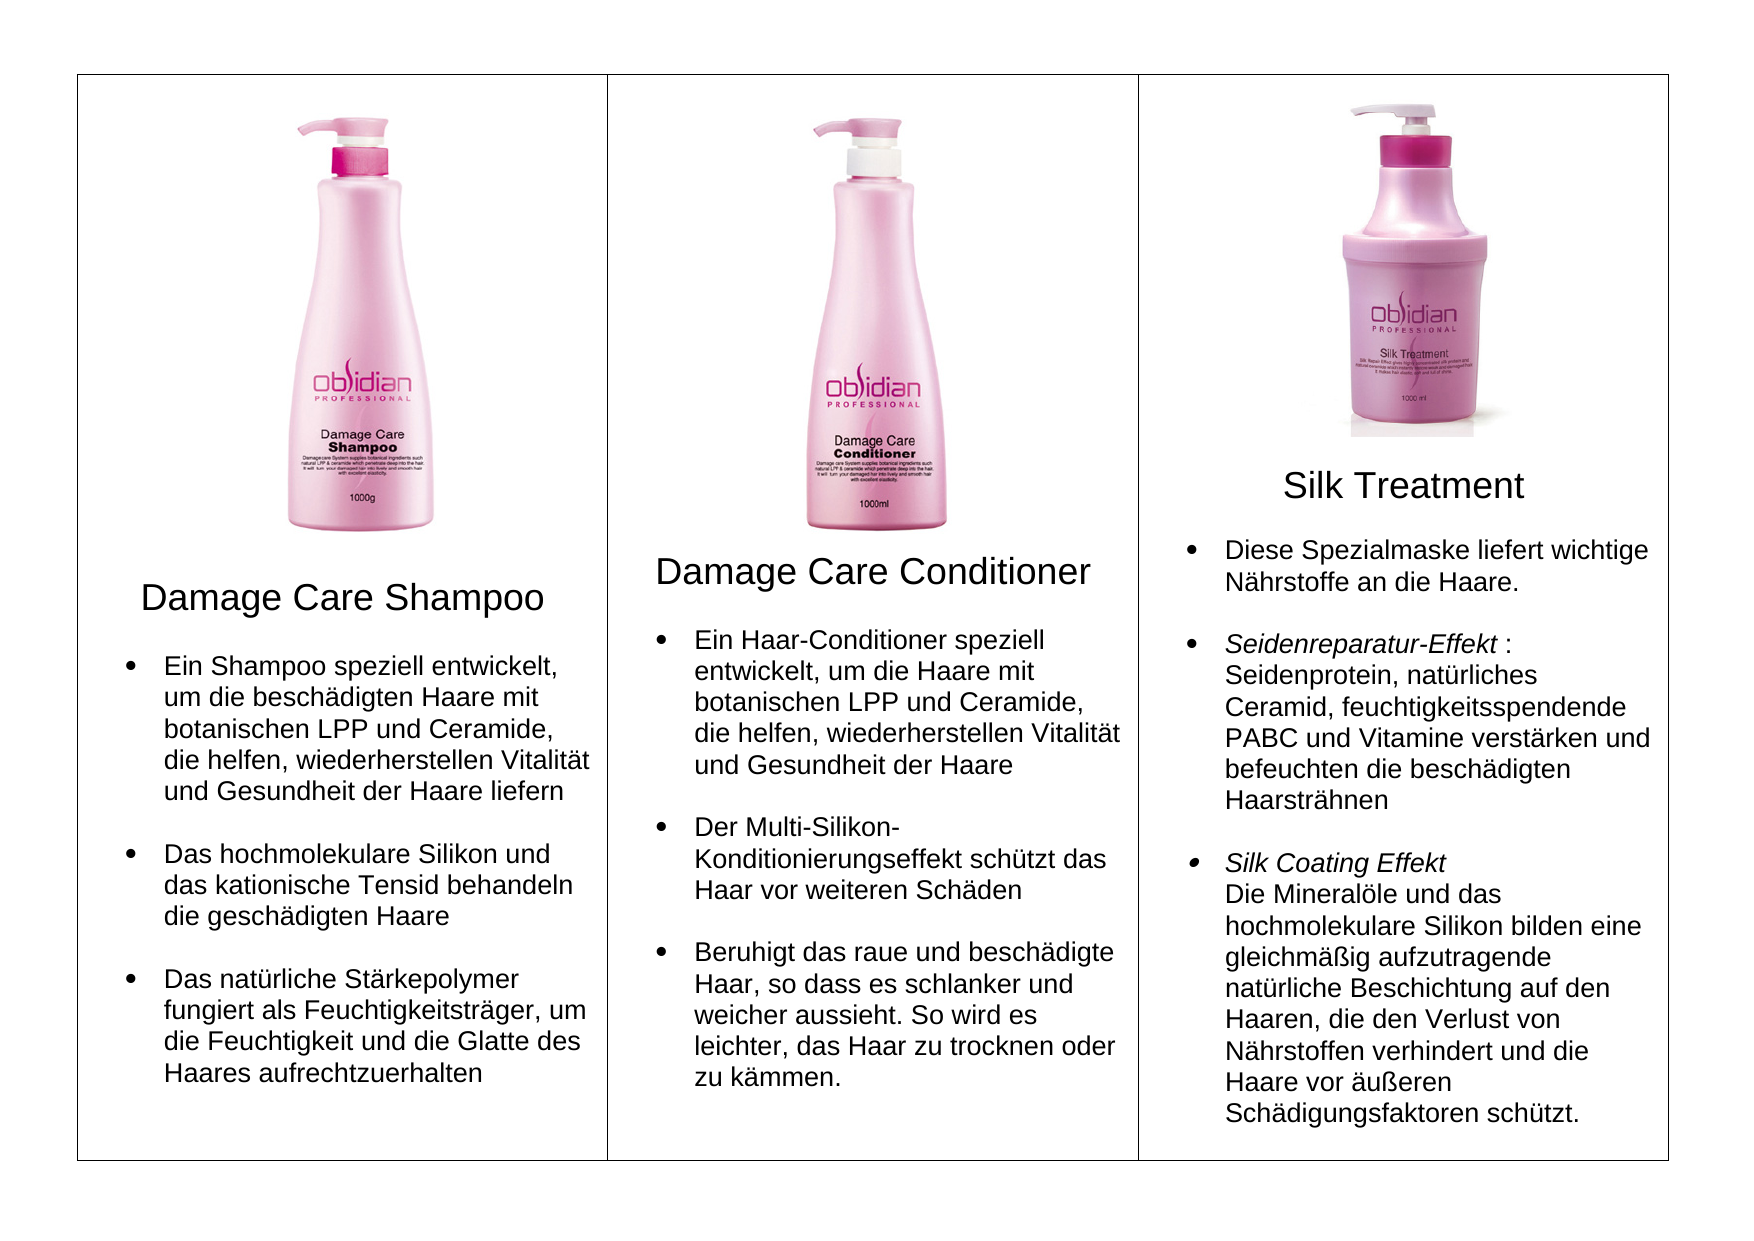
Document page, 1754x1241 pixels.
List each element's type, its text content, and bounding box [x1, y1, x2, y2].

table_header Damage Care Conditioner Ein Haar-Conditioner speziell entwickelt, um die Haare mit botanischen LPP und Ceramide, die helfen, wiederherstellen Vitalität und Gesundheit der Haare Der Multi-Silikon-Konditionierungseffekt schützt das Haar vor weiteren Schäden Beruhigt das raue und beschädigte Haar, so dass es schlanker und weicher aussieht. So wird es leichter, das Haar zu trocknen oder zu kämmen. [608, 75, 1138, 1159]
picture [1228, 86, 1597, 437]
table_header Damage Care Shampoo Ein Shampoo speziell entwickelt, um die beschädigten Haare mit botanischen LPP und Ceramide, die helfen, wiederherstellen Vitalität und Gesundheit der Haare liefern Das hochmolekulare Silikon und das kationische Tensid behandeln die geschädigten Haare Das natürliche Stärkepolymer fungiert als Feuchtigkeitsträger, um die Feuchtigkeit und die Glatte des Haares aufrechtzuerhalten [78, 75, 607, 1159]
table_header Silk Treatment Diese Spezialmaske liefert wichtige Nährstoffe an die Haare. Seidenreparatur-Effekt : Seidenprotein, natürliches Ceramid, feuchtigkeitsspendende PABC und Vitamine verstärken und befeuchten die beschädigten Haarsträhnen Silk Coating Effekt Die Mineralöle und das hochmolekulare Silikon bilden eine gleichmäßig aufzutragende natürliche Beschichtung auf den Haaren, die den Verlust von Nährstoffen verhindert und die Haare vor äußeren Schädigungsfaktoren schützt. [1139, 75, 1668, 1159]
picture [647, 104, 1104, 539]
picture [131, 106, 588, 540]
